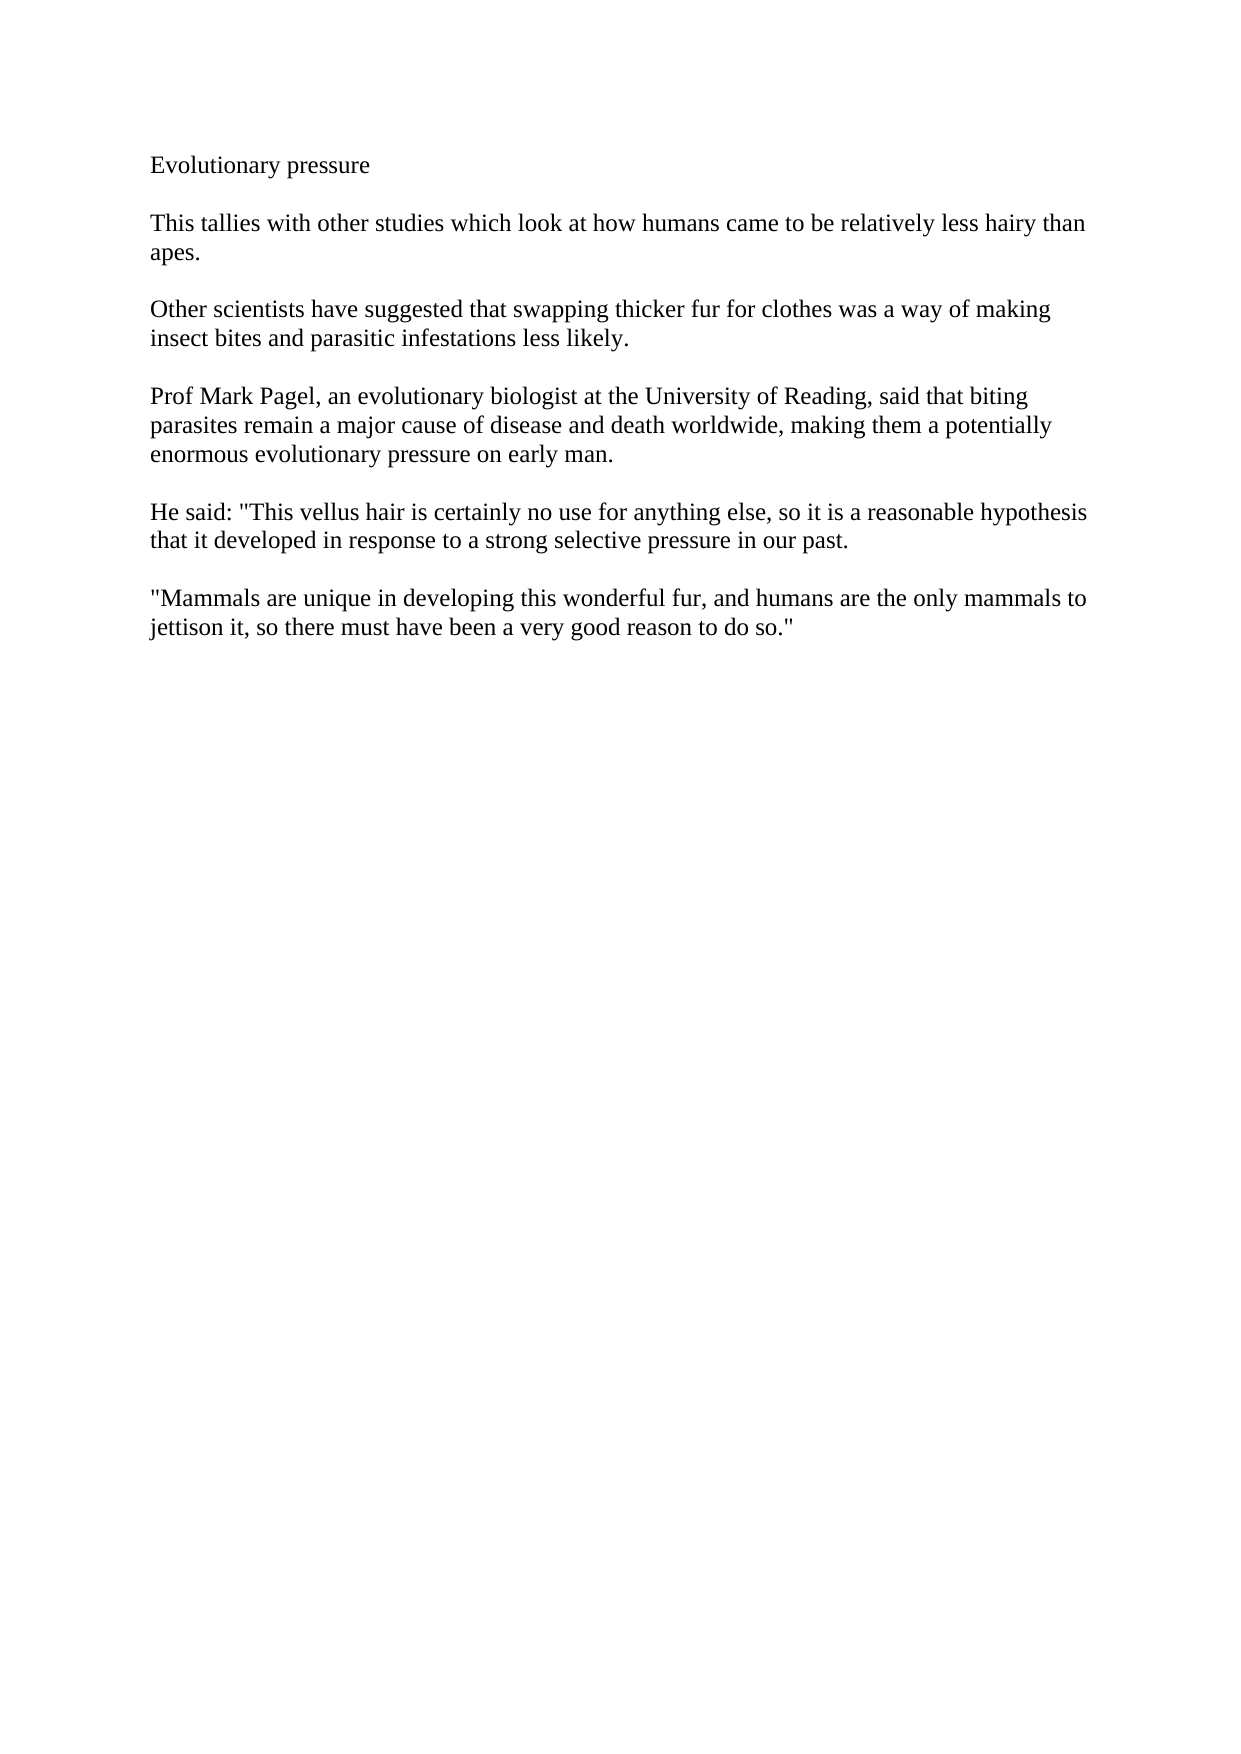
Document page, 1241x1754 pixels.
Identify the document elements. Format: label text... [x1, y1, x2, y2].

text Other scientists have suggested that swapping thicker fur for clothes was a way of making insect bites and parasitic infestations less likely. [150, 294, 1090, 352]
text Evolutionary pressure [150, 150, 1090, 179]
text He said: "This vellus hair is certainly no use for anything else, so it is a reasonable hypothesis that it developed in response to a strong selective pressure in our past. [150, 497, 1090, 554]
text Prof Mark Pagel, an evolutionary biologist at the University of Reading, said that biting parasites remain a major cause of disease and death worldwide, making them a potentially enormous evolutionary pressure on early man. [150, 381, 1090, 467]
text "Mammals are unique in developing this wonderful fur, and humans are the only mammals to jettison it, so there must have been a very good reason to do so." [150, 583, 1090, 641]
text This tallies with other studies which look at how humans came to be relatively less hairy than apes. [150, 208, 1090, 265]
